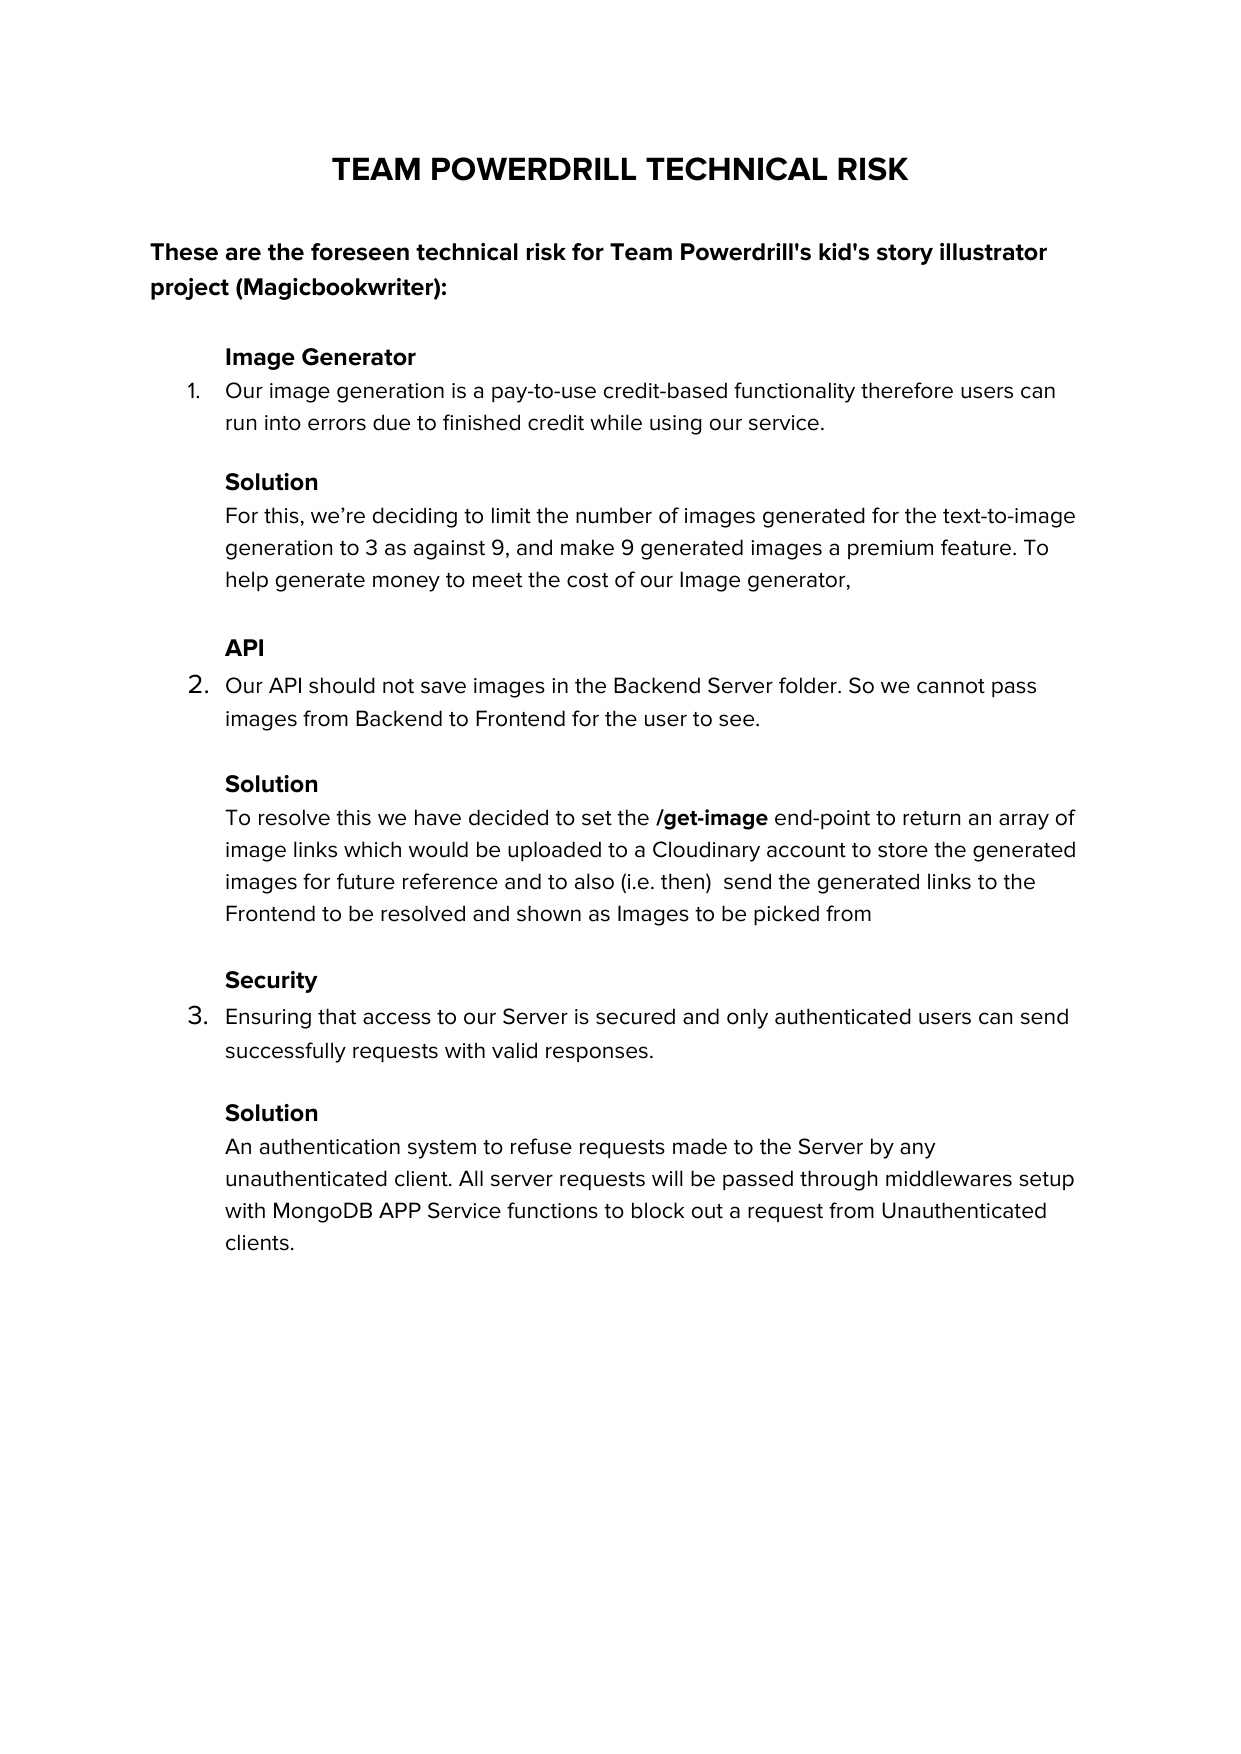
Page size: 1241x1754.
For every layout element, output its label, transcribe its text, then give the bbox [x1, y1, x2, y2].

text API [150, 633, 1090, 664]
list Ensuring that access to our Server is secured and only authenticated users can send successfully requests with valid responses. [187, 1000, 1090, 1065]
text Solution [225, 1098, 1090, 1129]
text Solution [225, 467, 1090, 498]
list Our image generation is a pay-to-use credit-based functionality therefore users can run into errors due to finished credit while using our service. [187, 377, 1090, 437]
text Image Generator [150, 342, 1090, 373]
text TEAM POWERDRILL TECHNICAL RISK [150, 150, 1090, 191]
list Our API should not save images in the Backend Server folder. So we cannot pass images from Backend to Frontend for the user to see. [187, 668, 1090, 733]
text For this, we’re deciding to limit the number of images generated for the text-to-image generation to 3 as against 9, and make 9 generated images a premium feature. To help generate money to meet the cost of our Image generator, [225, 502, 1090, 594]
text An authentication system to refuse requests made to the Server by any unauthenticated client. All server requests will be passed through middlewares setup with MongoDB APP Service functions to block out a request from Unauthenticated clients. [225, 1133, 1090, 1257]
text To resolve this we have decided to set the /get-image end-point to return an array of image links which would be uploaded to a Cloudinary account to store the generated images for future reference and to also (i.e. then) send the generated links to the Frontend to be resolved and shown as Images to be picked from [225, 804, 1090, 929]
text Solution [225, 770, 1090, 800]
text Security [150, 965, 1090, 995]
text These are the foreseen technical risk for Team Powerdrill's kid's story illustrator project (Magicbookwriter): [150, 237, 1090, 303]
